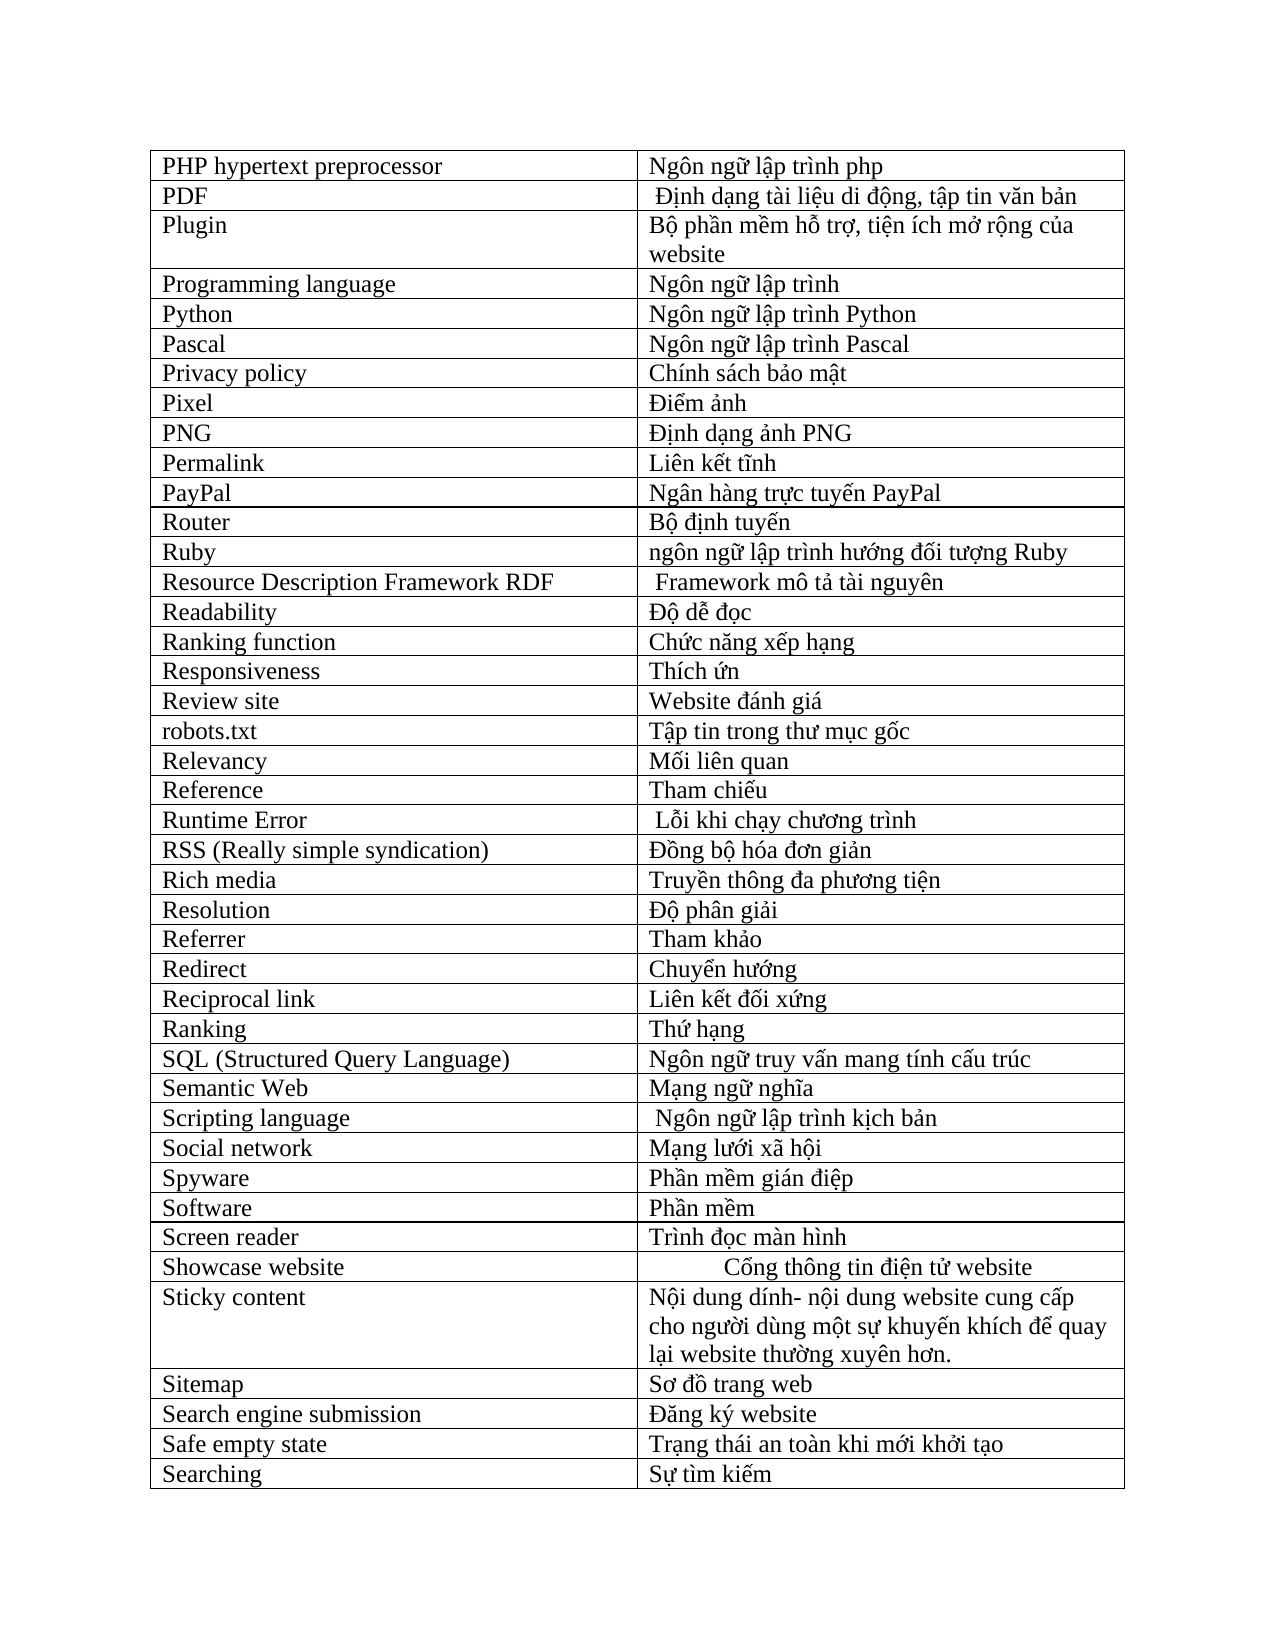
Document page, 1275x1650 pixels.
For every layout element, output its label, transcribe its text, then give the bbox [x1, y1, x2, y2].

table_cell Tham khảo [638, 925, 1124, 953]
table_cell PHP hypertext preprocessor [151, 151, 637, 180]
table_cell Chức năng xếp hạng [638, 627, 1124, 655]
table_cell Sự tìm kiếm [638, 1459, 1124, 1487]
table_cell Ngôn ngữ lập trình Pascal [638, 329, 1124, 357]
table_cell Phần mềm gián điệp [638, 1163, 1124, 1192]
table_cell Trình đọc màn hình [638, 1223, 1124, 1251]
table_cell Readability [151, 597, 637, 626]
table_cell Permalink [151, 448, 637, 477]
table_cell Search engine submission [151, 1399, 637, 1428]
table_cell Ruby [151, 537, 637, 566]
table_cell Định dạng ảnh PNG [638, 418, 1124, 447]
table_cell Semantic Web [151, 1074, 637, 1102]
table_cell Chính sách bảo mật [638, 359, 1124, 387]
table_cell Ngôn ngữ lập trình Python [638, 299, 1124, 328]
table_cell Reference [151, 776, 637, 804]
table_cell Safe empty state [151, 1429, 637, 1458]
table_cell Đồng bộ hóa đơn giản [638, 835, 1124, 864]
table_cell Website đánh giá [638, 686, 1124, 715]
table_cell PDF [151, 181, 637, 209]
table_cell Thích ứn [638, 656, 1124, 685]
table_cell Đăng ký website [638, 1399, 1124, 1428]
table_cell Searching [151, 1459, 637, 1487]
table_cell Bộ định tuyến [638, 508, 1124, 536]
table_cell Router [151, 508, 637, 536]
table_cell Định dạng tài liệu di động, tập tin văn bản [638, 181, 1124, 209]
table_cell Liên kết tĩnh [638, 448, 1124, 477]
table_cell Resource Description Framework RDF [151, 567, 637, 596]
table_cell Resolution [151, 895, 637, 923]
table_cell Spyware [151, 1163, 637, 1192]
table_cell Pascal [151, 329, 637, 357]
table_cell Sticky content [151, 1282, 637, 1368]
table_cell Cổng thông tin điện tử website [638, 1252, 1124, 1281]
table_cell Phần mềm [638, 1193, 1124, 1221]
table_cell Software [151, 1193, 637, 1221]
table_cell PNG [151, 418, 637, 447]
table_cell PayPal [151, 478, 637, 506]
table_cell Framework mô tả tài nguyên [638, 567, 1124, 596]
table_cell robots.txt [151, 716, 637, 745]
table_cell ngôn ngữ lập trình hướng đối tượng Ruby [638, 537, 1124, 566]
table_cell Ngôn ngữ truy vấn mang tính cấu trúc [638, 1044, 1124, 1072]
table_cell Reciprocal link [151, 984, 637, 1013]
table_cell Showcase website [151, 1252, 637, 1281]
table_cell Độ dễ đọc [638, 597, 1124, 626]
table_cell Tập tin trong thư mục gốc [638, 716, 1124, 745]
table_cell Bộ phần mềm hỗ trợ, tiện ích mở rộng của website [638, 211, 1124, 268]
table_cell Sơ đồ trang web [638, 1369, 1124, 1398]
table_cell Điểm ảnh [638, 388, 1124, 417]
table_cell Review site [151, 686, 637, 715]
table_cell Pixel [151, 388, 637, 417]
table_cell Độ phân giải [638, 895, 1124, 923]
table_cell Privacy policy [151, 359, 637, 387]
table_cell Redirect [151, 954, 637, 983]
table_cell Mạng lưới xã hội [638, 1133, 1124, 1162]
table_cell Ngôn ngữ lập trình php [638, 151, 1124, 180]
table_cell Runtime Error [151, 805, 637, 834]
table_cell Truyền thông đa phương tiện [638, 865, 1124, 894]
table_cell Responsiveness [151, 656, 637, 685]
table_cell Programming language [151, 269, 637, 298]
table_cell Mối liên quan [638, 746, 1124, 774]
table_cell Chuyển hướng [638, 954, 1124, 983]
table_cell Social network [151, 1133, 637, 1162]
table_cell Liên kết đối xứng [638, 984, 1124, 1013]
table_cell Screen reader [151, 1223, 637, 1251]
table_cell Lỗi khi chạy chương trình [638, 805, 1124, 834]
table_cell Tham chiếu [638, 776, 1124, 804]
table_cell RSS (Really simple syndication) [151, 835, 637, 864]
table_cell Rich media [151, 865, 637, 894]
table_cell SQL (Structured Query Language) [151, 1044, 637, 1072]
table_cell Thứ hạng [638, 1014, 1124, 1043]
table_cell Python [151, 299, 637, 328]
table_cell Ranking function [151, 627, 637, 655]
table_cell Referrer [151, 925, 637, 953]
table_cell Plugin [151, 211, 637, 268]
table_cell Ranking [151, 1014, 637, 1043]
table_cell Ngôn ngữ lập trình kịch bản [638, 1103, 1124, 1132]
table_cell Ngôn ngữ lập trình [638, 269, 1124, 298]
table_cell Relevancy [151, 746, 637, 774]
table_cell Ngân hàng trực tuyến PayPal [638, 478, 1124, 506]
table_cell Trạng thái an toàn khi mới khởi tạo [638, 1429, 1124, 1458]
table_cell Nội dung dính- nội dung website cung cấp cho người dùng một sự khuyến khích để quay lại website thường xuyên hơn. [638, 1282, 1124, 1368]
table_cell Scripting language [151, 1103, 637, 1132]
table_cell Sitemap [151, 1369, 637, 1398]
table_cell Mạng ngữ nghĩa [638, 1074, 1124, 1102]
